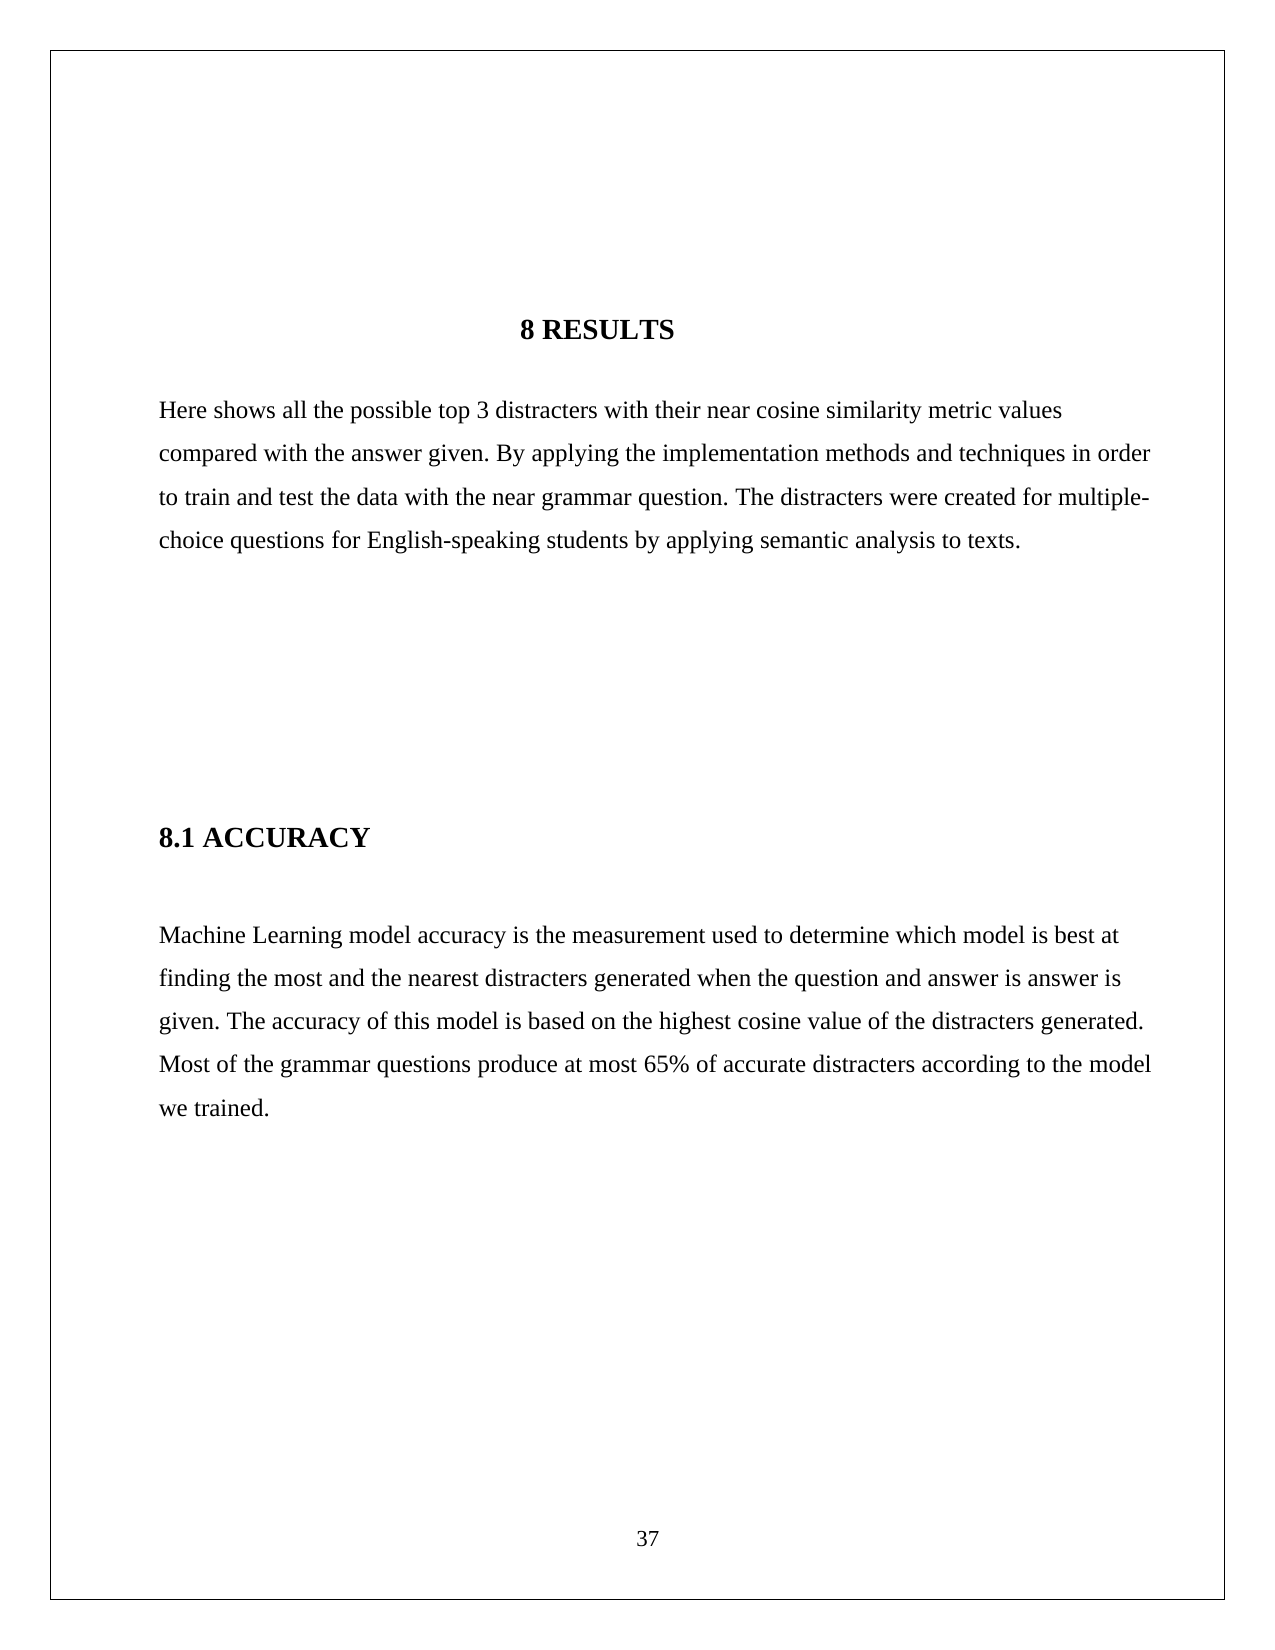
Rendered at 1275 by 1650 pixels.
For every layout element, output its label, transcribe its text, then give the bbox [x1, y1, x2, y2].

subtitle 8 RESULTS [259, 312, 936, 346]
subtitle 8.1 ACCURACY [158, 820, 1206, 854]
text Machine Learning model accuracy is the measurement used to determine which model is best at finding the most and the nearest distracters generated when the question and answer is answer is given. The accuracy of this model is based on the highest cosine value of the distracters generated. Most of the grammar questions produce at most 65% of accurate distracters according to the model we trained. [158, 920, 1154, 1121]
text Here shows all the possible top 3 distracters with their near cosine similarity metric values compared with the answer given. By applying the implementation methods and techniques in order to train and test the data with the near grammar question. The distracters were created for multiple- choice questions for English-speaking students by applying semantic analysis to texts. [158, 395, 1154, 553]
